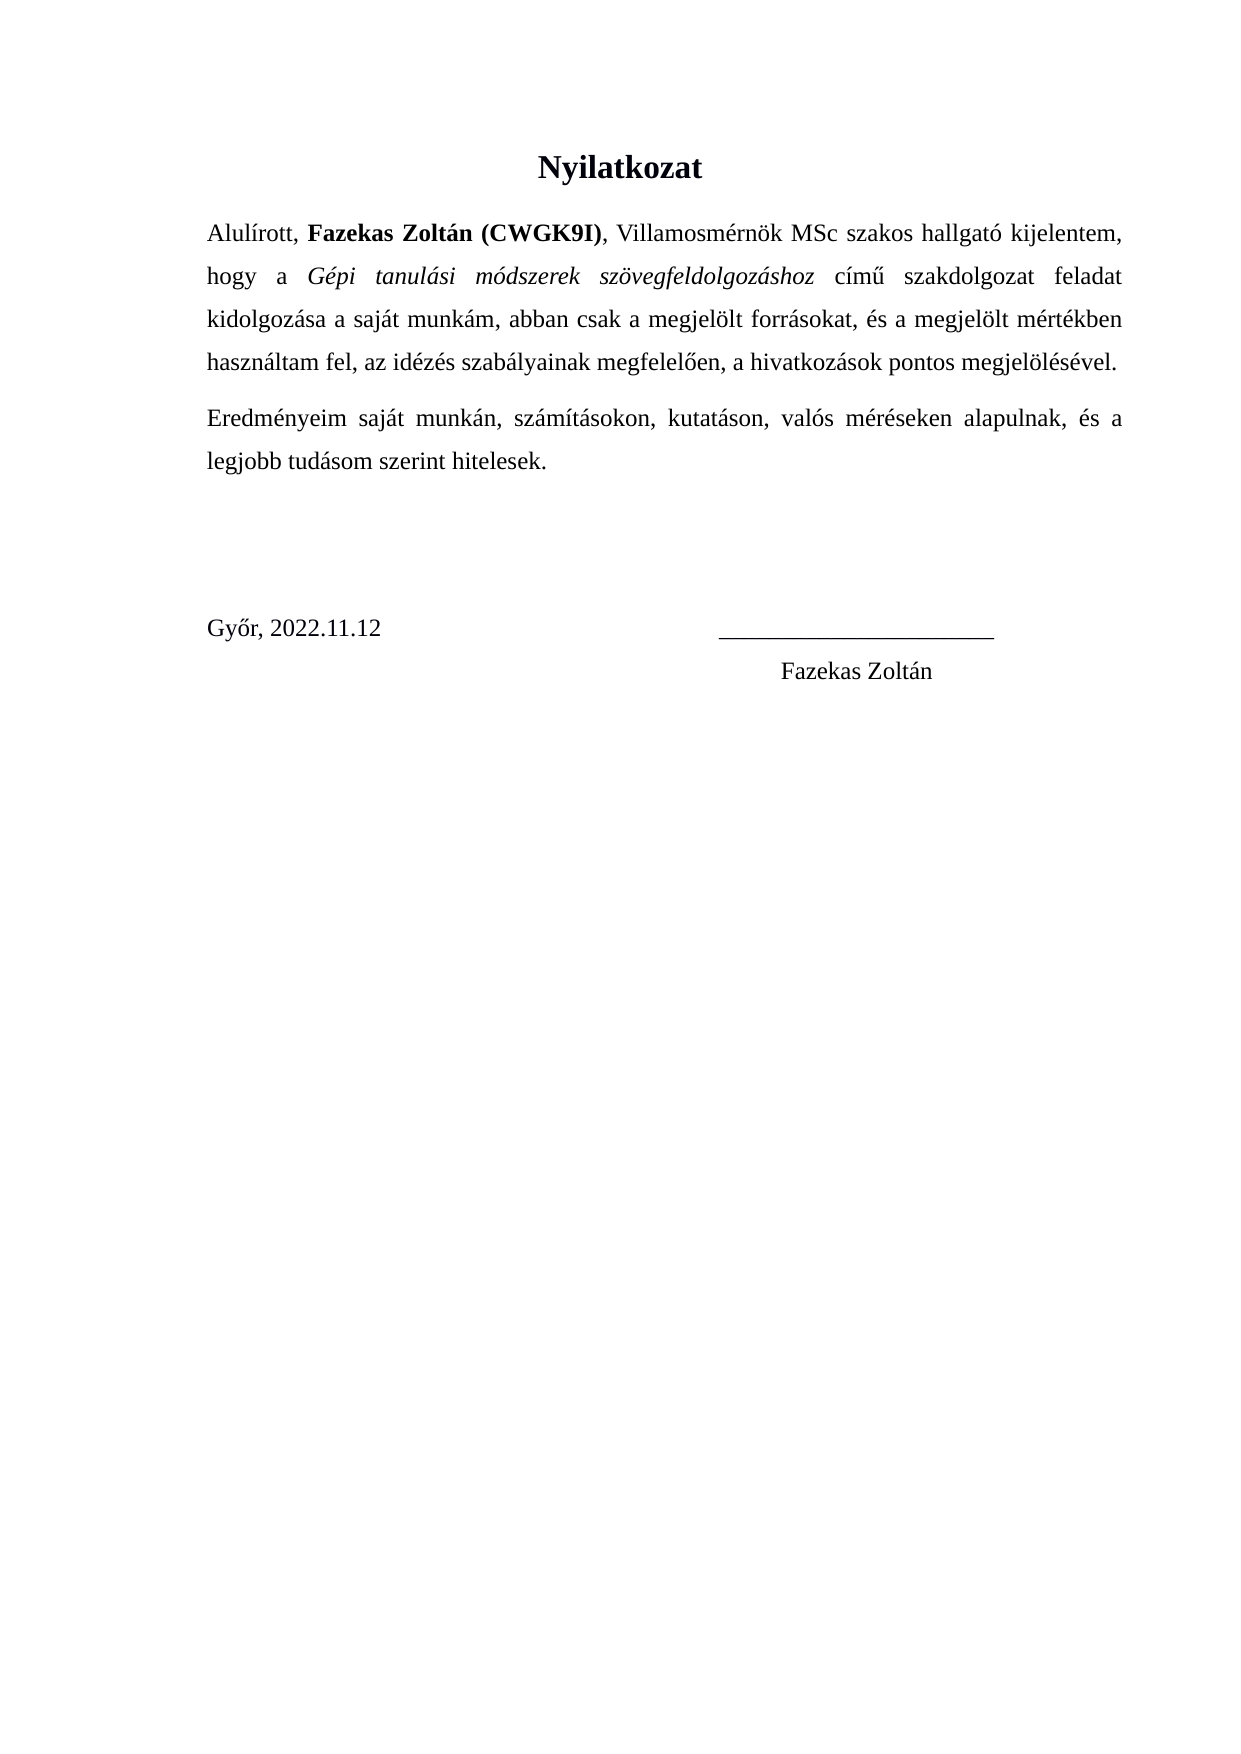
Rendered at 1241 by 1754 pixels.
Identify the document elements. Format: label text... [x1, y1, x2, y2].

text Eredményeim saját munkán, számításokon, kutatáson, valós méréseken alapulnak, és a legjobb tudásom szerint hitelesek. [207, 403, 1122, 474]
text Nyilatkozat [118, 148, 1122, 186]
text Fazekas Zoltán [207, 656, 1122, 684]
text Győr, 2022.11.12 ______________________ [207, 613, 1122, 641]
text Alulírott, Fazekas Zoltán (CWGK9I), Villamosmérnök MSc szakos hallgató kijelentem, hogy a Gépi tanulási módszerek szövegfeldolgozáshoz című szakdolgozat feladat kidolgozása a saját munkám, abban csak a megjelölt forrásokat, és a megjelölt mértékben használtam fel, az idézés szabályainak megfelelően, a hivatkozások pontos megjelölésével. [207, 218, 1122, 376]
